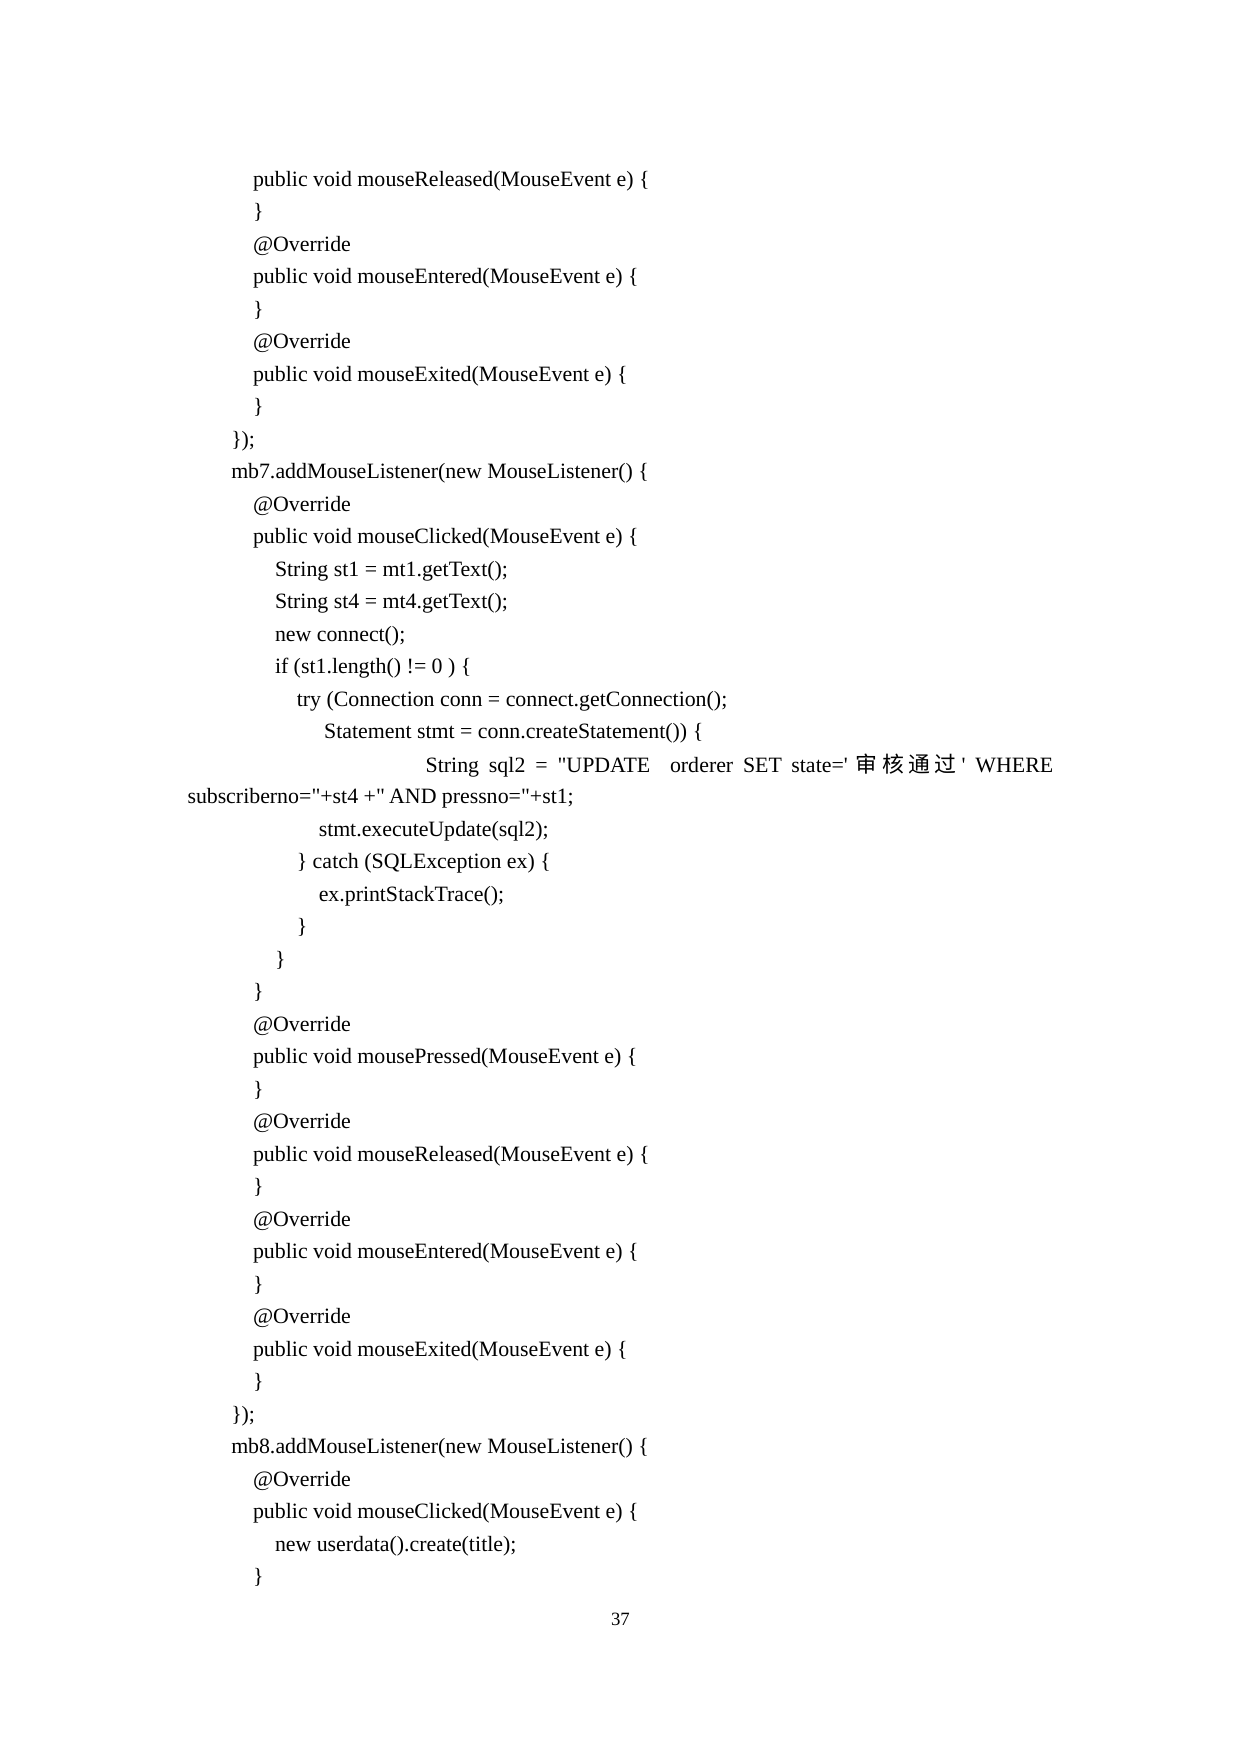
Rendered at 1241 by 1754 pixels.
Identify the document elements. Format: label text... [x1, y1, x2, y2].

text } [187, 1364, 1053, 1397]
text mb7.addMouseListener(new MouseListener() { [187, 454, 1053, 487]
text String sql2 = "UPDATE orderer SET state='审核通过' WHERE subscriberno="+st4 +" AND pressno="+st1; [187, 747, 1053, 812]
text } catch (SQLException ex) { [187, 844, 1053, 877]
text } [187, 194, 1053, 227]
text }); [187, 1397, 1053, 1429]
text public void mouseExited(MouseEvent e) { [187, 357, 1053, 389]
text String st1 = mt1.getText(); [187, 552, 1053, 584]
text public void mouseClicked(MouseEvent e) { [187, 1494, 1053, 1527]
text try (Connection conn = connect.getConnection(); [187, 682, 1053, 714]
text String st4 = mt4.getText(); [187, 584, 1053, 617]
text } [187, 1267, 1053, 1299]
text } [187, 1559, 1053, 1592]
text } [187, 974, 1053, 1007]
text }); [187, 422, 1053, 454]
text } [187, 1169, 1053, 1202]
text @Override [187, 1202, 1053, 1234]
text mb8.addMouseListener(new MouseListener() { [187, 1429, 1053, 1462]
text @Override [187, 1462, 1053, 1494]
text public void mouseEntered(MouseEvent e) { [187, 259, 1053, 292]
text public void mouseReleased(MouseEvent e) { [187, 162, 1053, 194]
text @Override [187, 1299, 1053, 1332]
text } [187, 1072, 1053, 1104]
text @Override [187, 487, 1053, 519]
text new userdata().create(title); [187, 1527, 1053, 1559]
text stmt.executeUpdate(sql2); [187, 812, 1053, 844]
text } [187, 909, 1053, 942]
text @Override [187, 1104, 1053, 1137]
text new connect(); [187, 617, 1053, 649]
text public void mouseReleased(MouseEvent e) { [187, 1137, 1053, 1169]
text @Override [187, 1007, 1053, 1039]
text public void mousePressed(MouseEvent e) { [187, 1039, 1053, 1072]
text public void mouseEntered(MouseEvent e) { [187, 1234, 1053, 1267]
text public void mouseClicked(MouseEvent e) { [187, 519, 1053, 552]
text public void mouseExited(MouseEvent e) { [187, 1332, 1053, 1364]
text @Override [187, 324, 1053, 357]
text Statement stmt = conn.createStatement()) { [187, 714, 1053, 747]
text } [187, 389, 1053, 422]
text @Override [187, 227, 1053, 259]
text if (st1.length() != 0 ) { [187, 649, 1053, 682]
text } [187, 942, 1053, 974]
text } [187, 292, 1053, 324]
text ex.printStackTrace(); [187, 877, 1053, 909]
